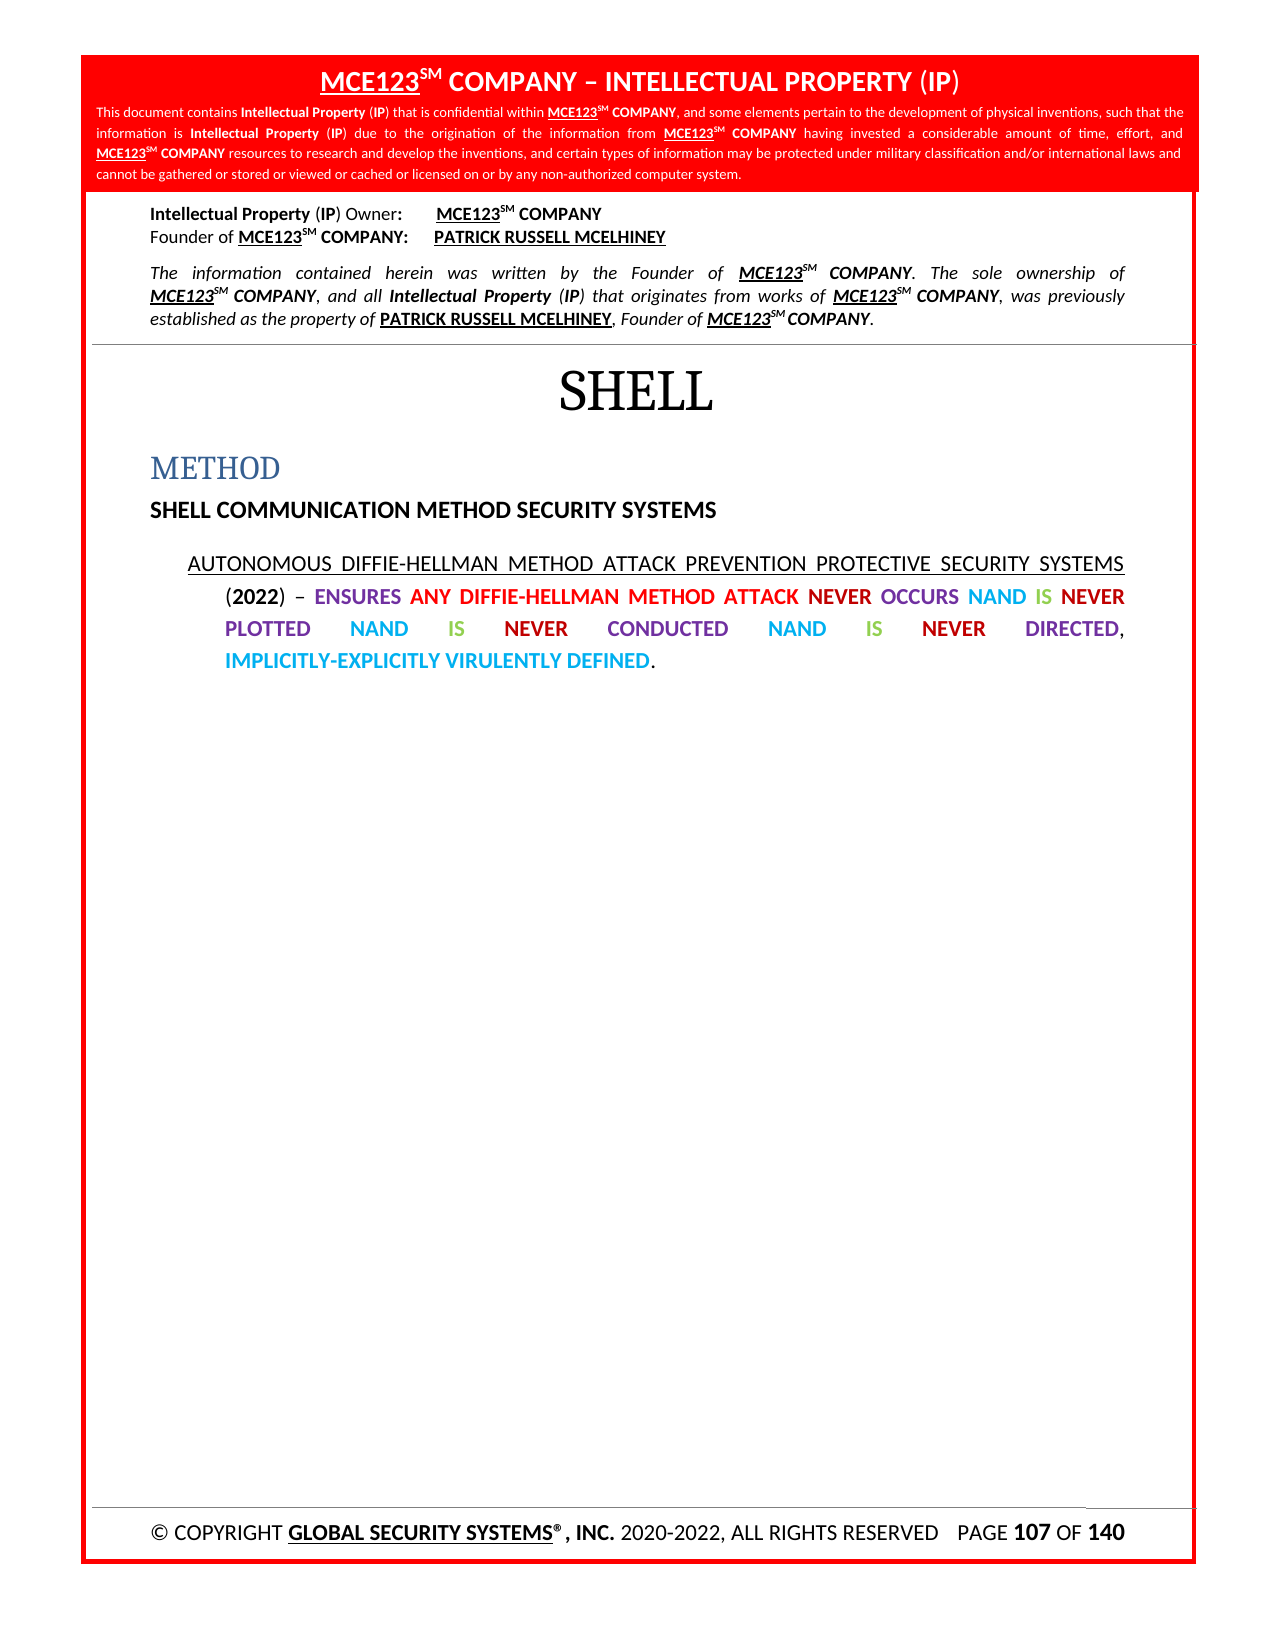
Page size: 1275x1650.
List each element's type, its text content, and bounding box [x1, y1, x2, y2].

title SHELL [150, 358, 1125, 425]
text SHELL COMMUNICATION METHOD SECURITY SYSTEMS [150, 494, 1125, 524]
text AUTONOMOUS DIFFIE-HELLMAN METHOD ATTACK PREVENTION PROTECTIVE SECURITY SYSTEMS (2022) – ENSURES ANY DIFFIE-HELLMAN METHOD ATTACK NEVER OCCURS NAND IS NEVER PLOTTED NAND IS NEVER CONDUCTED NAND IS NEVER DIRECTED, IMPLICITLY-EXPLICITLY VIRULENTLY DEFINED. [187, 549, 1125, 574]
subtitle METHOD [150, 450, 1125, 488]
text AUTONOMOUS DIFFIE-HELLMAN METHOD ATTACK PREVENTION PROTECTIVE SECURITY SYSTEMS (2022) – ENSURES ANY DIFFIE-HELLMAN METHOD ATTACK NEVER OCCURS NAND IS NEVER PLOTTED NAND IS NEVER CONDUCTED NAND IS NEVER DIRECTED, IMPLICITLY-EXPLICITLY VIRULENTLY DEFINED. [187, 575, 1125, 674]
